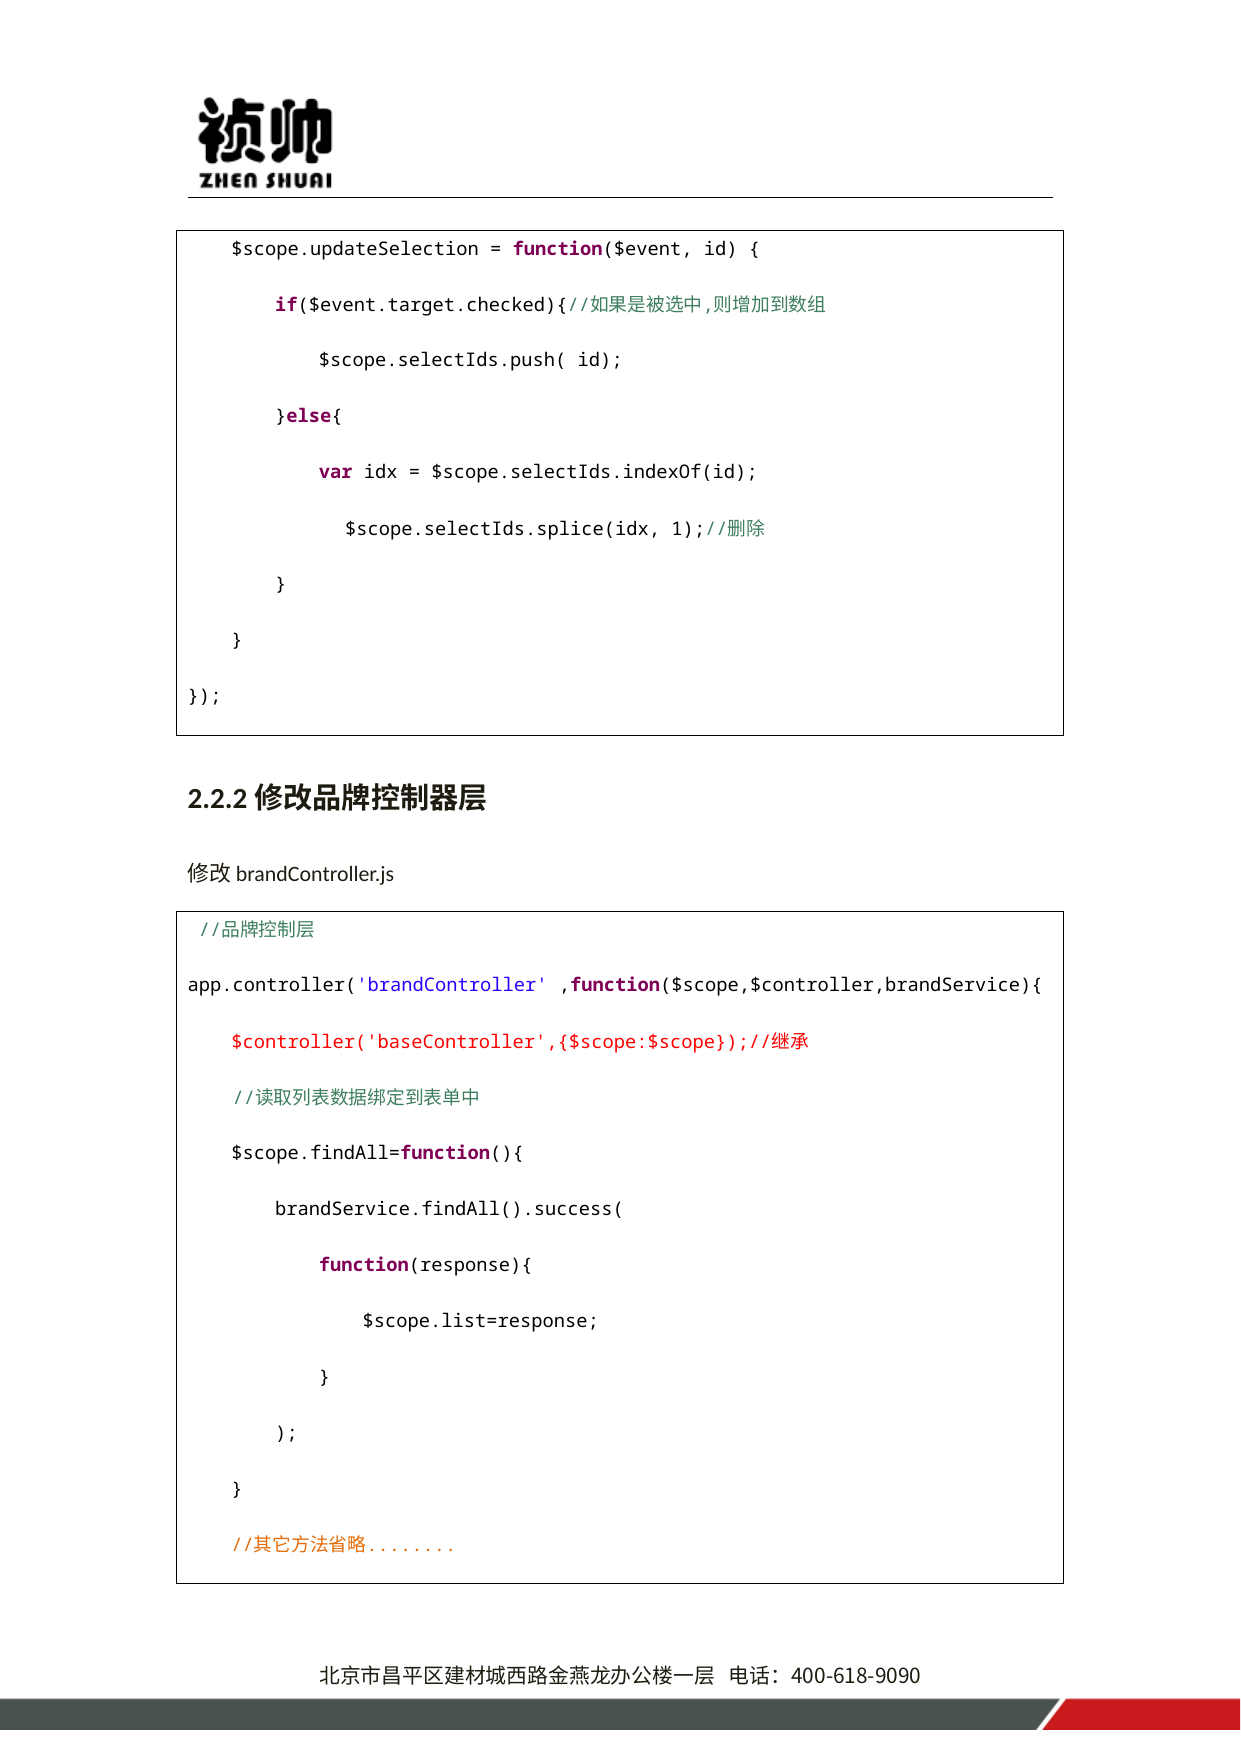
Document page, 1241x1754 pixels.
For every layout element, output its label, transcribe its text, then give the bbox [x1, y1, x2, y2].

subtitle 2.2.2 修改品牌控制器层 [187, 763, 1053, 828]
text 修改brandController.js [187, 855, 1053, 888]
picture [187, 88, 341, 195]
picture [0, 1639, 1241, 1730]
